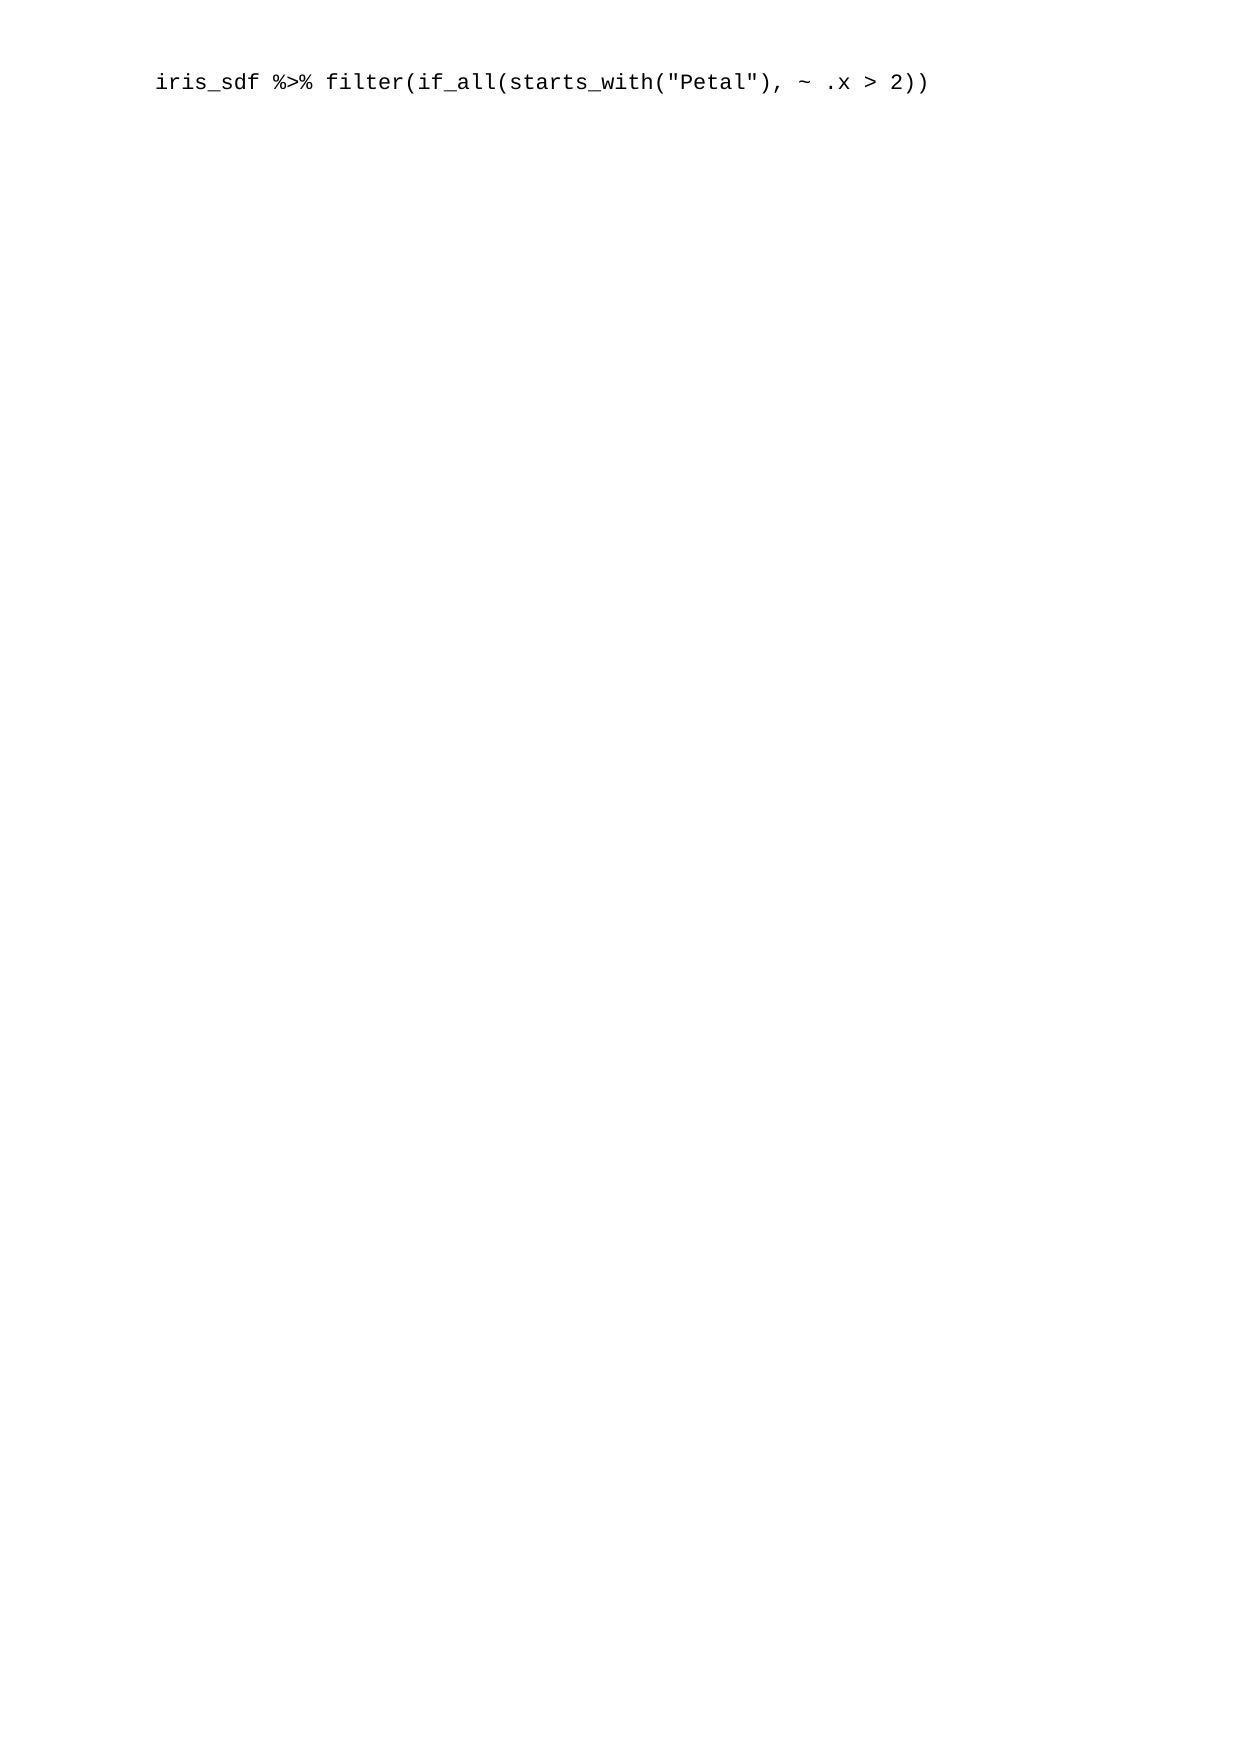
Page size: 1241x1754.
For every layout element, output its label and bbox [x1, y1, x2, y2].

text [155, 71, 970, 96]
